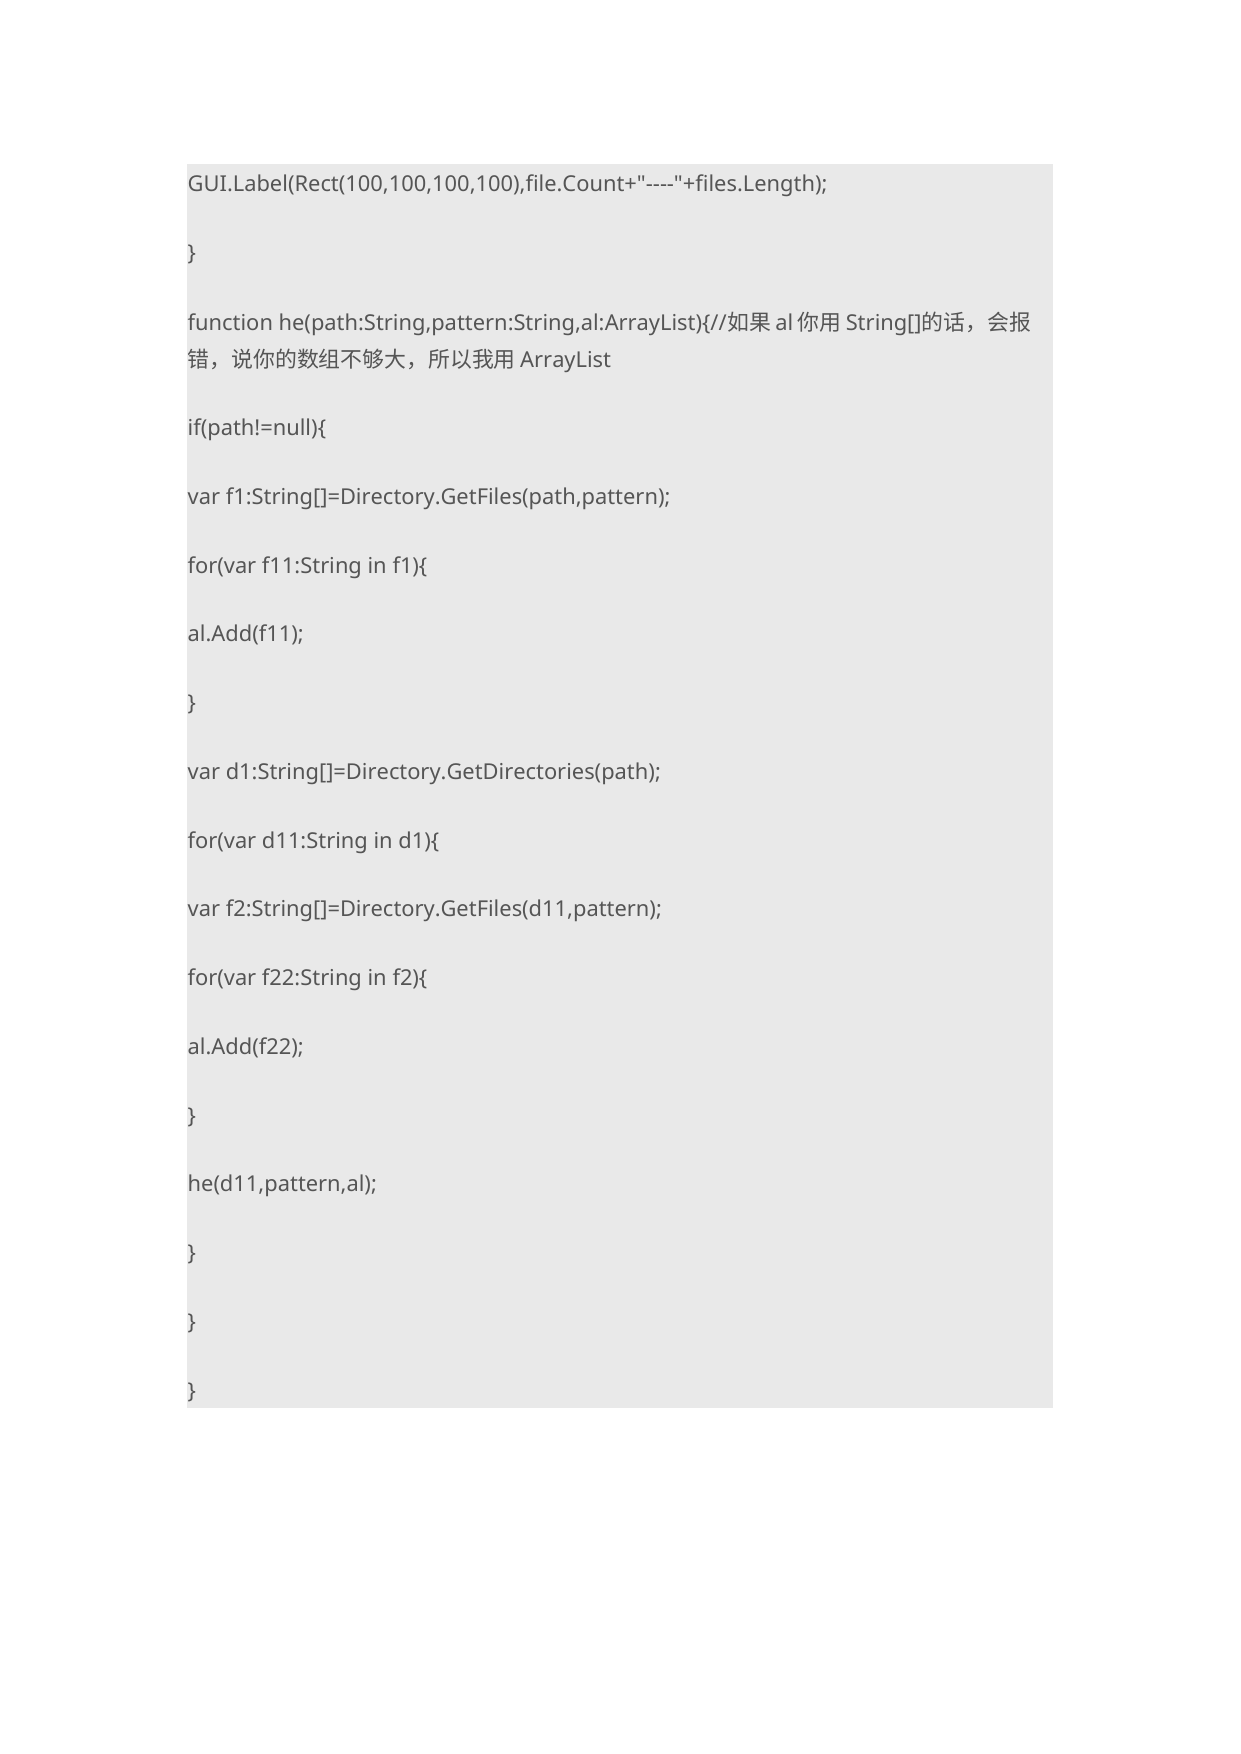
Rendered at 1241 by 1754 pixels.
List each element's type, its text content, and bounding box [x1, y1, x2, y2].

text al.Add(f22); [187, 1027, 1053, 1064]
text GUI.Label(Rect(100,100,100,100),file.Count+"----"+files.Length); [187, 164, 1053, 202]
text } [187, 1096, 1053, 1133]
text } [187, 233, 1053, 271]
text var f2:String[]=Directory.GetFiles(d11,pattern); [187, 889, 1053, 927]
text var d1:String[]=Directory.GetDirectories(path); [187, 752, 1053, 789]
text } [187, 683, 1053, 721]
text al.Add(f11); [187, 614, 1053, 652]
text for(var d11:String in d1){ [187, 821, 1053, 858]
text if(path!=null){ [187, 408, 1053, 446]
text var f1:String[]=Directory.GetFiles(path,pattern); [187, 477, 1053, 514]
text } [187, 1371, 1053, 1408]
text for(var f11:String in f1){ [187, 546, 1053, 583]
text he(d11,pattern,al); [187, 1164, 1053, 1202]
text } [187, 1233, 1053, 1271]
text function he(path:String,pattern:String,al:ArrayList){//如果al你用String[]的话，会报错，说你的数组不够大，所以我用ArrayList [187, 302, 1053, 377]
text } [187, 1302, 1053, 1339]
text for(var f22:String in f2){ [187, 958, 1053, 996]
